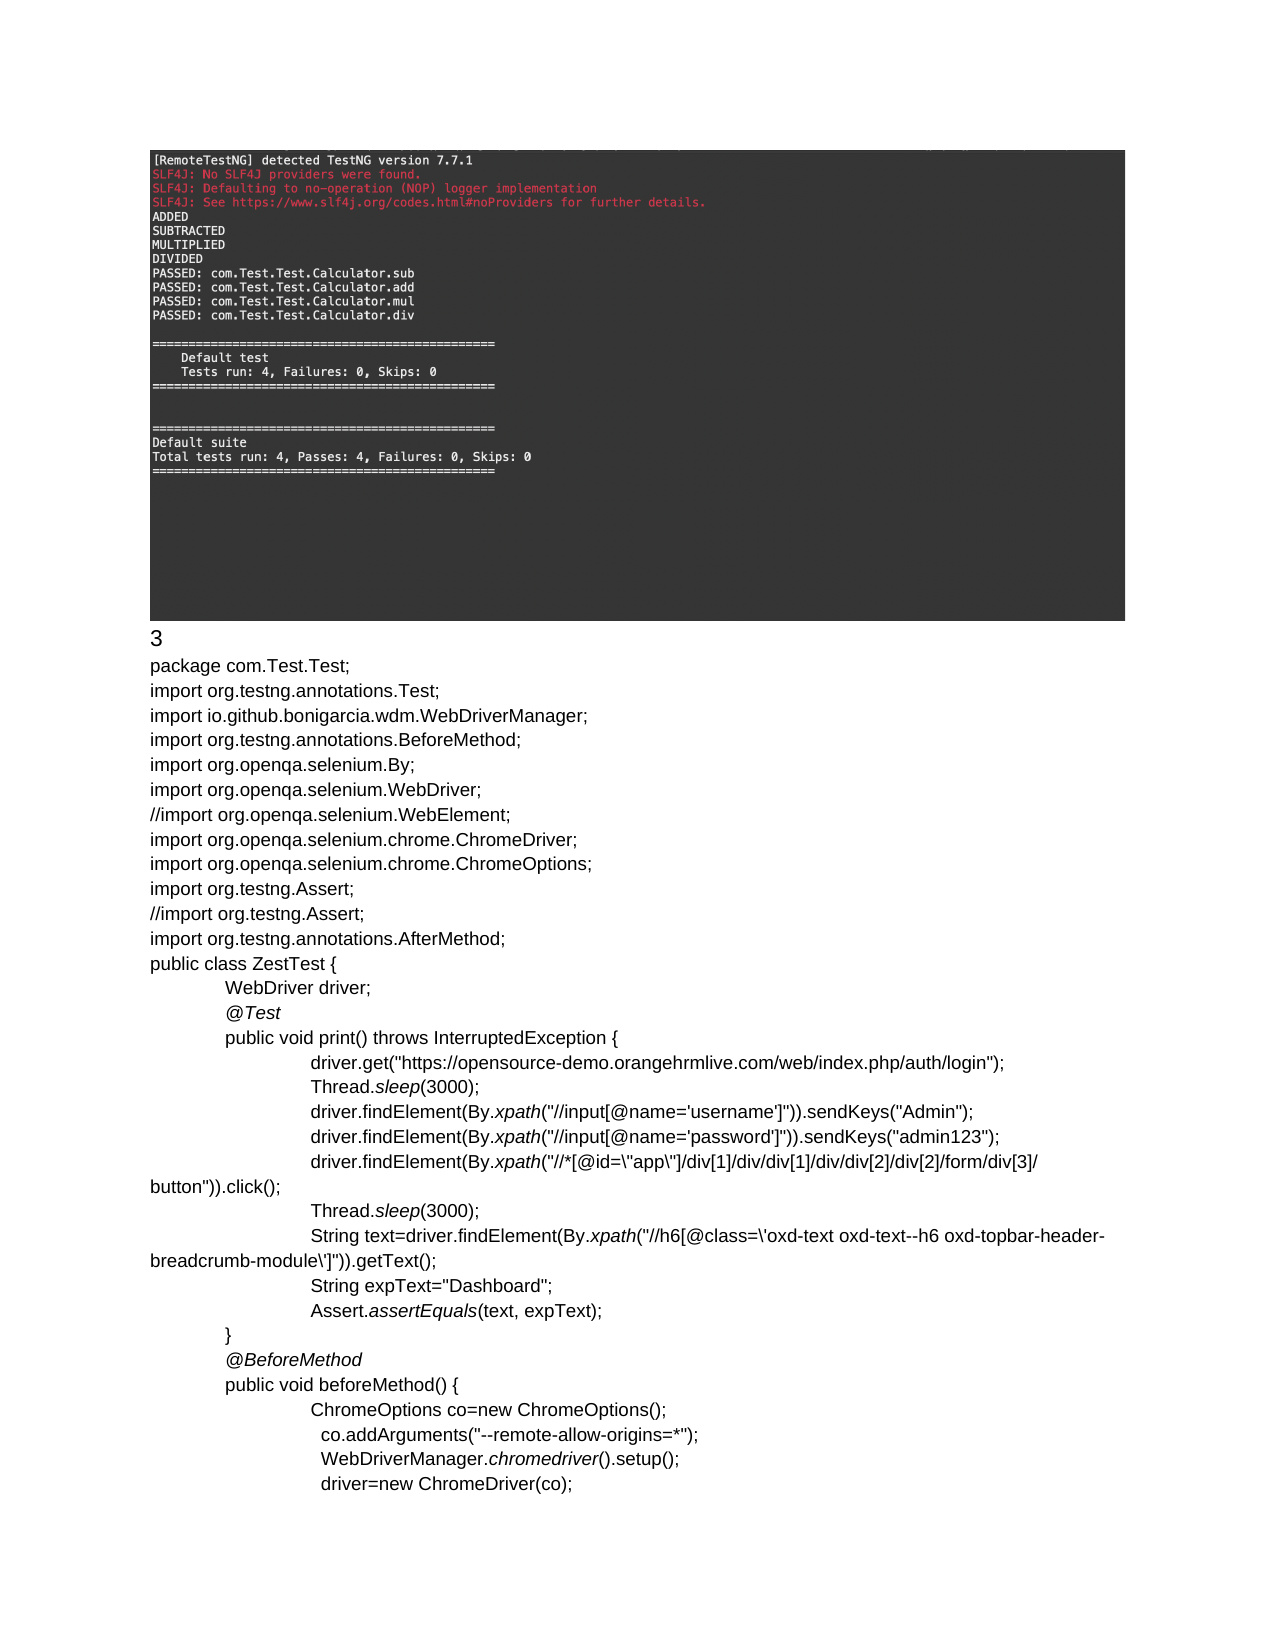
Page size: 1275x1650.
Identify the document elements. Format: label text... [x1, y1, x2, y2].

text import org.openqa.selenium.chrome.ChromeDriver; [150, 828, 1125, 850]
text co.addArguments("--remote-allow-origins=*"); [150, 1423, 1125, 1445]
text //import org.openqa.selenium.WebElement; [150, 804, 1125, 825]
text Thread.sleep(3000); [150, 1076, 1125, 1098]
text import org.openqa.selenium.WebDriver; [150, 779, 1125, 800]
text import org.openqa.selenium.chrome.ChromeOptions; [150, 853, 1125, 875]
text import org.openqa.selenium.By; [150, 754, 1125, 776]
text } [150, 1324, 1125, 1346]
text @BeforeMethod [150, 1349, 1125, 1371]
text @Test [150, 1002, 1125, 1023]
text String text=driver.findElement(By.xpath("//h6[@class=\'oxd-text oxd-text--h6 oxd-topbar-header-breadcrumb-module\']")).getText(); [150, 1225, 1125, 1271]
text Thread.sleep(3000); [150, 1200, 1125, 1222]
text WebDriverManager.chromedriver().setup(); [150, 1448, 1125, 1470]
text driver.findElement(By.xpath("//*[@id=\"app\"]/div[1]/div/div[1]/div/div[2]/div[2]/form/div[3]/button")).click(); [150, 1151, 1125, 1197]
text public void print() throws InterruptedException { [150, 1027, 1125, 1048]
text //import org.testng.Assert; [150, 903, 1125, 924]
text driver.findElement(By.xpath("//input[@name='password']")).sendKeys("admin123"); [150, 1126, 1125, 1147]
picture [150, 150, 1125, 621]
text driver.get("https://opensource-demo.orangehrmlive.com/web/index.php/auth/login"); [150, 1052, 1125, 1073]
text driver.findElement(By.xpath("//input[@name='username']")).sendKeys("Admin"); [150, 1101, 1125, 1123]
text public void beforeMethod() { [150, 1374, 1125, 1395]
text package com.Test.Test; [150, 655, 1125, 676]
text 3 [150, 625, 1125, 651]
text Assert.assertEquals(text, expText); [150, 1299, 1125, 1321]
text import io.github.bonigarcia.wdm.WebDriverManager; [150, 704, 1125, 726]
text WebDriver driver; [150, 977, 1125, 999]
text ChromeOptions co=new ChromeOptions(); [150, 1399, 1125, 1420]
text import org.testng.annotations.AfterMethod; [150, 928, 1125, 949]
text import org.testng.annotations.BeforeMethod; [150, 729, 1125, 751]
text String expText="Dashboard"; [150, 1275, 1125, 1296]
text import org.testng.Assert; [150, 878, 1125, 899]
text public class ZestTest { [150, 952, 1125, 974]
text driver=new ChromeDriver(co); [150, 1473, 1125, 1494]
text import org.testng.annotations.Test; [150, 680, 1125, 701]
